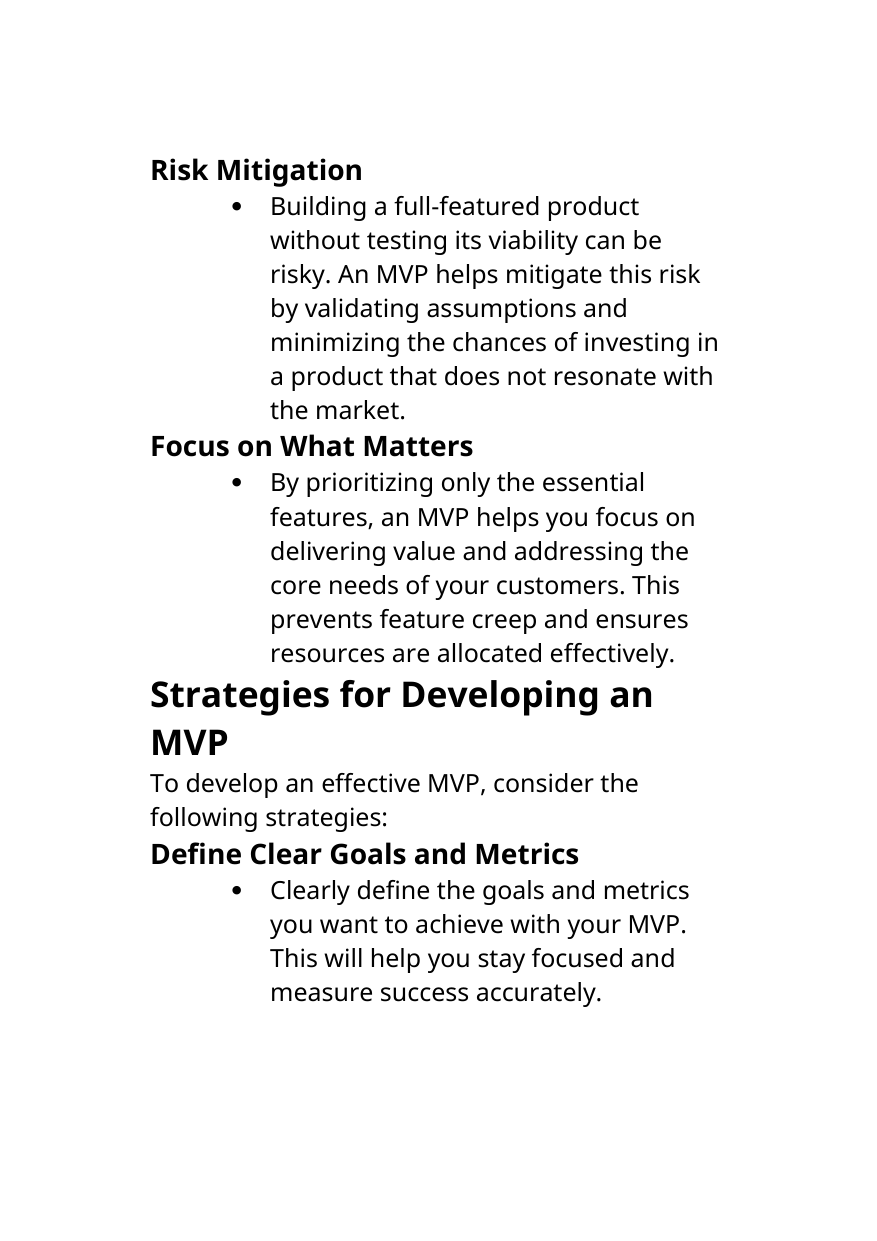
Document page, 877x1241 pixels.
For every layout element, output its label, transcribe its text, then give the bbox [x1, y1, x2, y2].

list By prioritizing only the essential features, an MVP helps you focus on delivering value and addressing the core needs of your customers. This prevents feature creep and ensures resources are allocated effectively. [232, 465, 727, 669]
subtitle Focus on What Matters [150, 427, 727, 465]
subtitle Strategies for Developing an MVP [150, 669, 727, 766]
subtitle Define Clear Goals and Metrics [150, 834, 727, 872]
list Clearly define the goals and metrics you want to achieve with your MVP. This will help you stay focused and measure success accurately. [232, 872, 727, 1009]
text To develop an effective MVP, consider the following strategies: [150, 766, 727, 834]
list Building a full-featured product without testing its viability can be risky. An MVP helps mitigate this risk by validating assumptions and minimizing the chances of investing in a product that does not resonate with the market. [232, 188, 727, 427]
subtitle Risk Mitigation [150, 150, 727, 188]
